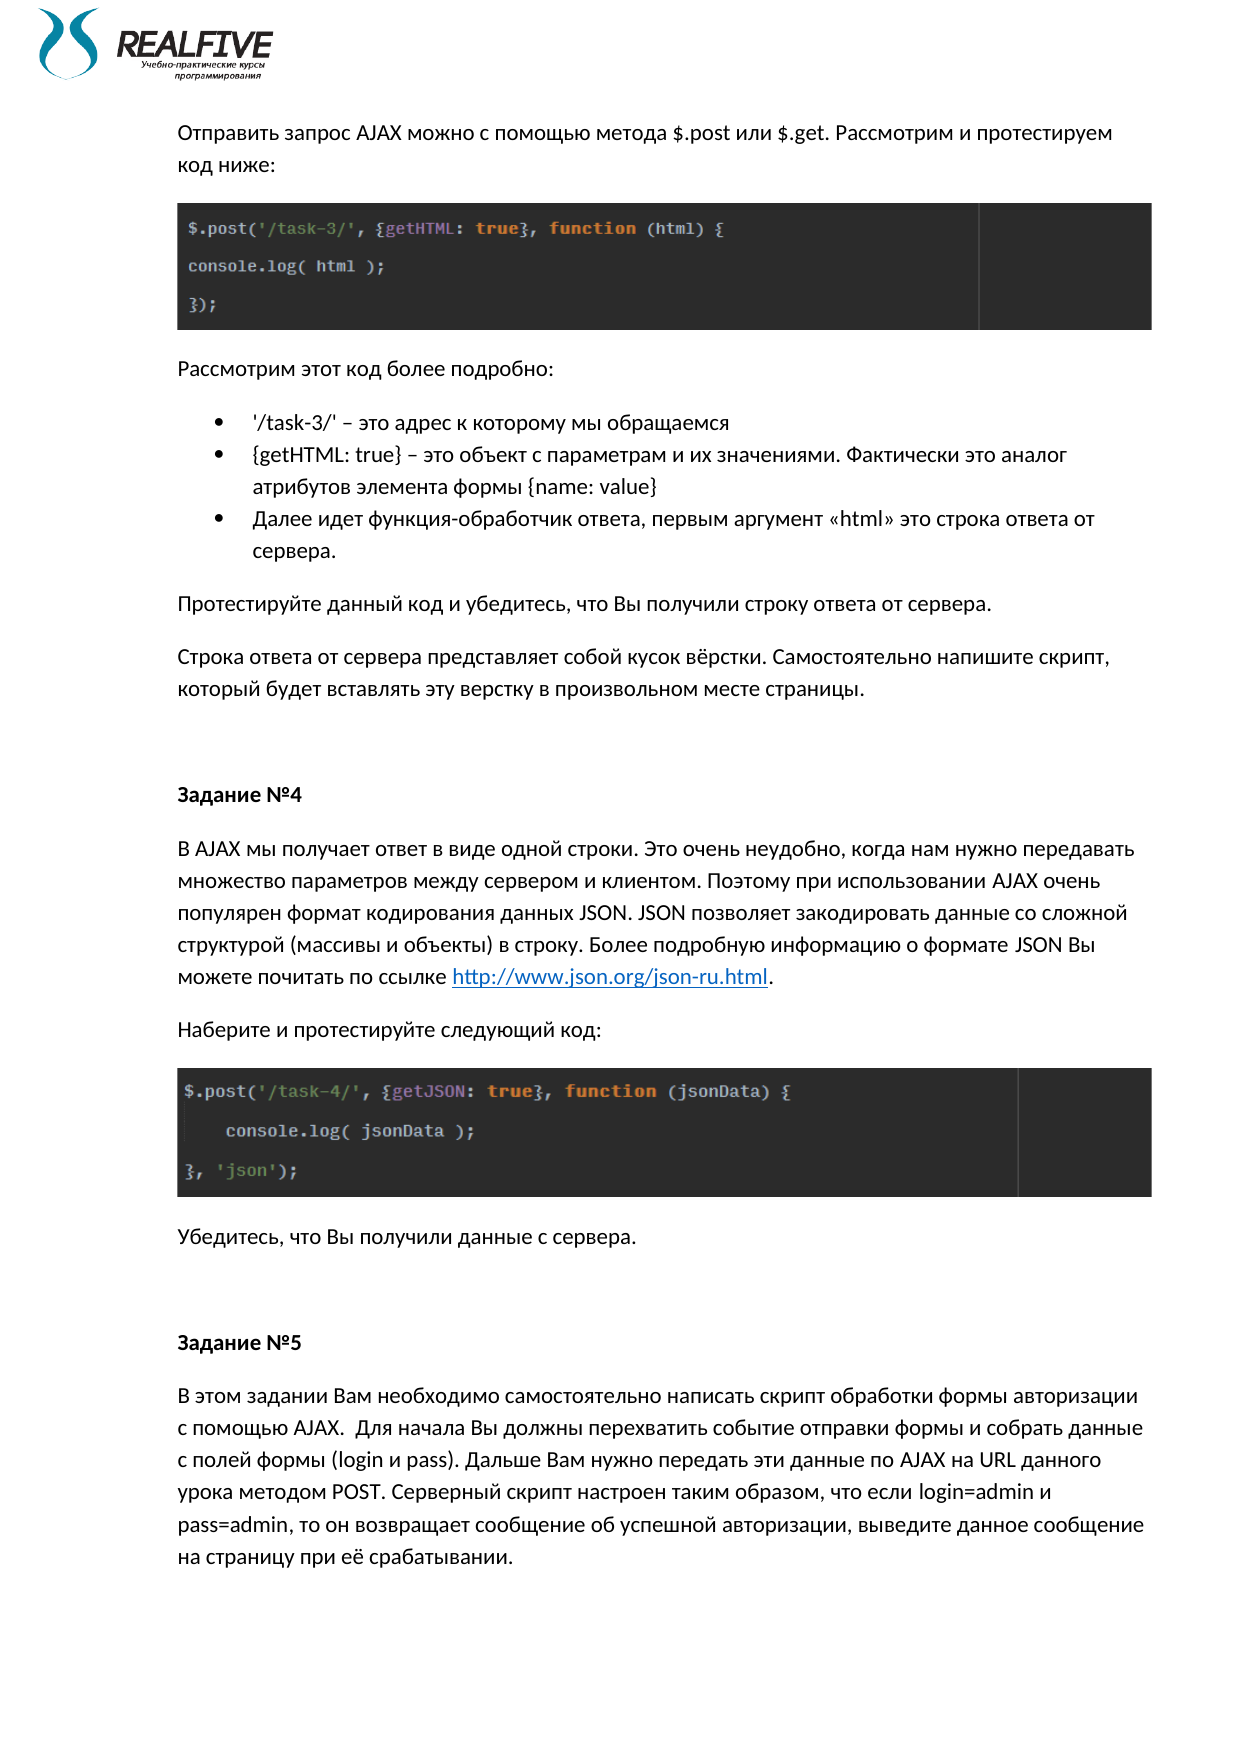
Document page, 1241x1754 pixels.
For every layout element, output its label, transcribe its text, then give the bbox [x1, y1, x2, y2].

text Рассмотрим этот код более подробно: [177, 354, 1152, 383]
picture [177, 203, 1152, 330]
list Далее идет функция-обработчик ответа, первым аргумент «html» это строка ответа от сервера. [215, 504, 1152, 564]
picture [177, 1068, 1152, 1197]
text В AJAX мы получает ответ в виде одной строки. Это очень неудобно, когда нам нужно передавать множество параметров между сервером и клиентом. Поэтому при использовании AJAX очень популярен формат кодирования данных JSON. JSON позволяет закодировать данные со сложной структурой (массивы и объекты) в строку. Более подробную информацию о формате JSON Вы можете почитать по ссылке http://www.json.org/json-ru.html. [177, 834, 1152, 990]
text Отправить запрос AJAX можно с помощью метода $.post или $.get. Рассмотрим и протестируем код ниже: [177, 118, 1152, 178]
text В этом задании Вам необходимо самостоятельно написать скрипт обработки формы авторизации с помощью AJAX. Для начала Вы должны перехватить событие отправки формы и собрать данные с полей формы (login и pass). Дальше Вам нужно передать эти данные по AJAX на URL данного урока методом POST. Серверный скрипт настроен таким образом, что если login=admin и pass=admin, то он возвращает сообщение об успешной авторизации, выведите данное сообщение на страницу при её срабатывании. [177, 1381, 1152, 1570]
text Протестируйте данный код и убедитесь, что Вы получили строку ответа от сервера. [177, 589, 1152, 617]
list '/task-3/' – это адрес к которому мы обращаемся [215, 408, 1152, 436]
text Задание №5 [177, 1328, 1152, 1356]
list {getHTML: true} – это объект с параметрам и их значениями. Фактически это аналог атрибутов элемента формы {name: value} [215, 440, 1152, 500]
picture [18, 0, 292, 88]
text Наберите и протестируйте следующий код: [177, 1015, 1152, 1043]
text Убедитесь, что Вы получили данные с сервера. [177, 1222, 1152, 1250]
text Задание №4 [177, 781, 1152, 809]
text Строка ответа от сервера представляет собой кусок вёрстки. Самостоятельно напишите скрипт, который будет вставлять эту верстку в произвольном месте страницы. [177, 642, 1152, 703]
